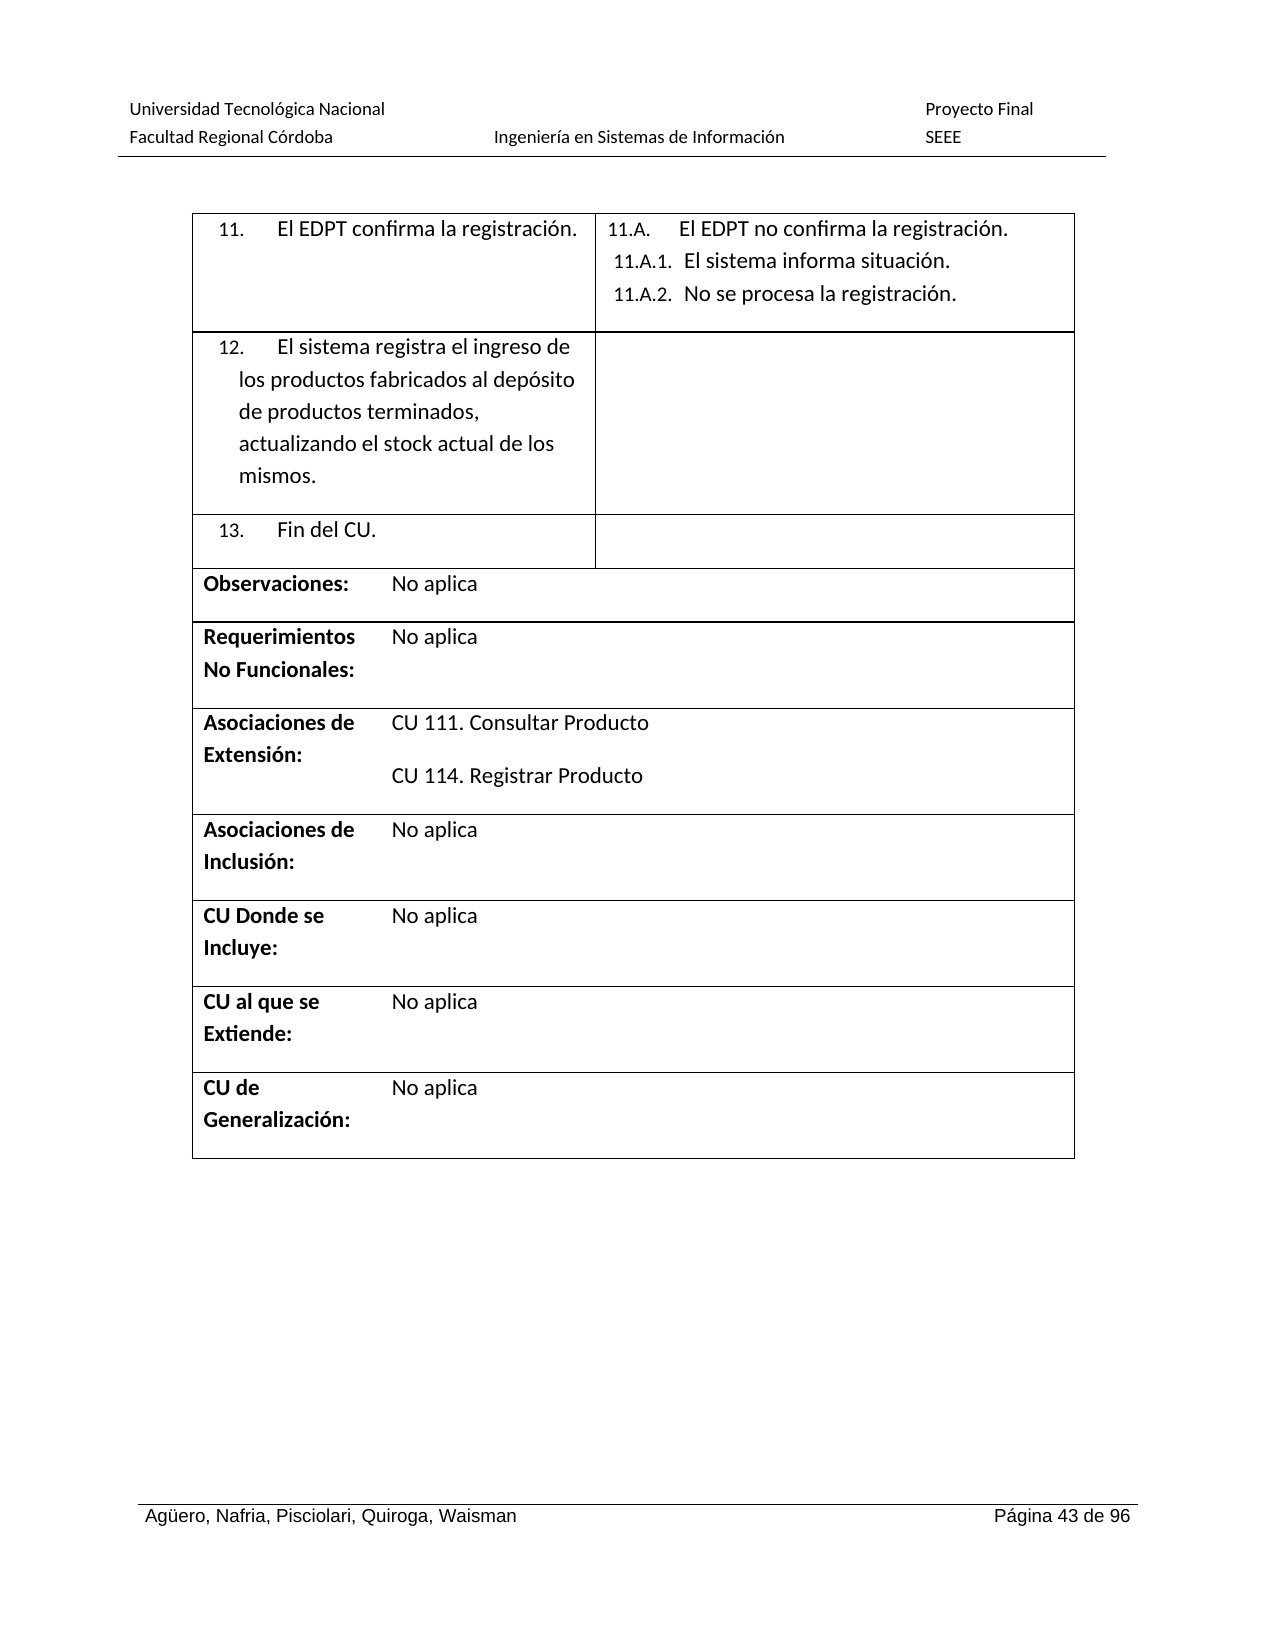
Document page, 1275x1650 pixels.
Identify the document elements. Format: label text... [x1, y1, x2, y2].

table_cell Asociaciones de Extensión: [193, 709, 380, 814]
table_cell No aplica [380, 569, 1074, 621]
table_cell No aplica [380, 1073, 1074, 1158]
table_cell [596, 515, 1074, 568]
table_cell El sistema registra el ingreso de los productos fabricados al depósito de productos terminados, actualizando el stock actual de los mismos. [193, 333, 595, 514]
table_cell CU al que se Extiende: [193, 987, 380, 1072]
table_cell CU Donde se Incluye: [193, 901, 380, 986]
table_cell Requerimientos No Funcionales: [193, 623, 380, 707]
table_cell CU de Generalización: [193, 1073, 380, 1158]
table_cell Asociaciones de Inclusión: [193, 815, 380, 900]
table_cell No aplica [380, 901, 1074, 986]
table_cell CU 111. Consultar Producto CU 114. Registrar Producto [380, 709, 1074, 814]
table_cell No aplica [380, 623, 1074, 707]
table_cell No aplica [380, 815, 1074, 900]
table_cell Observaciones: [193, 569, 380, 621]
table_cell No aplica [380, 987, 1074, 1072]
table_cell Fin del CU. [193, 515, 595, 568]
table_cell El EDPT confirma la registración. [193, 214, 595, 331]
table_cell El EDPT no confirma la registración. El sistema informa situación. No se procesa la registración. [596, 214, 1074, 331]
table_cell [596, 333, 1074, 514]
